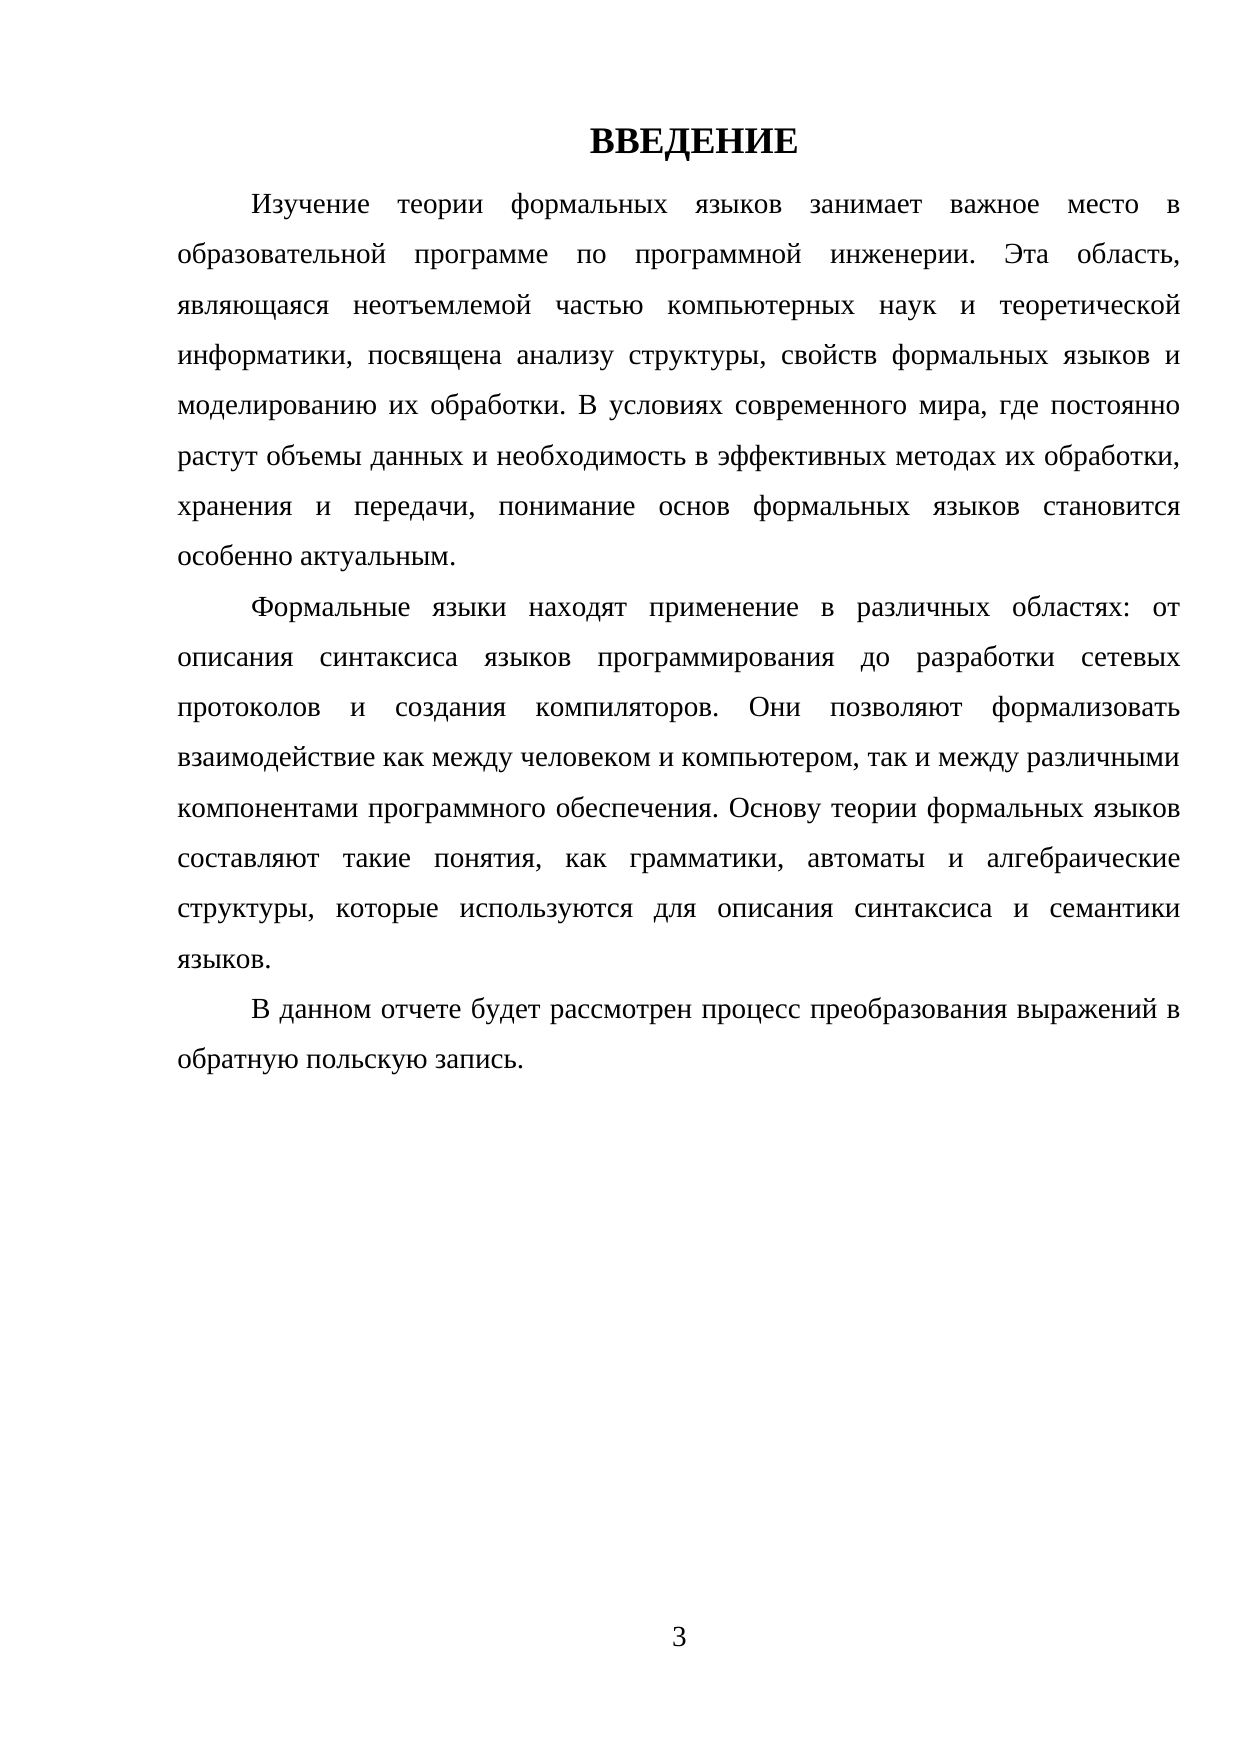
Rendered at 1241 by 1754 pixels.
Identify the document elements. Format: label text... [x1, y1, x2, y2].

text В данном отчете будет рассмотрен процесс преобразования выражений в обратную польскую запись. [177, 991, 1181, 1075]
text Формальные языки находят применение в различных областях: от описания синтаксиса языков программирования до разработки сетевых протоколов и создания компиляторов. Они позволяют формализовать взаимодействие как между человеком и компьютером, так и между различными компонентами программного обеспечения. Основу теории формальных языков составляют такие понятия, как грамматики, автоматы и алгебраические структуры, которые используются для описания синтаксиса и семантики языков. [177, 589, 1181, 974]
subtitle ВВЕДЕНИЕ [177, 118, 1211, 161]
text Изучение теории формальных языков занимает важное место в образовательной программе по программной инженерии. Эта область, являющаяся неотъемлемой частью компьютерных наук и теоретической информатики, посвящена анализу структуры, свойств формальных языков и моделированию их обработки. В условиях современного мира, где постоянно растут объемы данных и необходимость в эффективных методах их обработки, хранения и передачи, понимание основ формальных языков становится особенно актуальным. [177, 186, 1181, 572]
